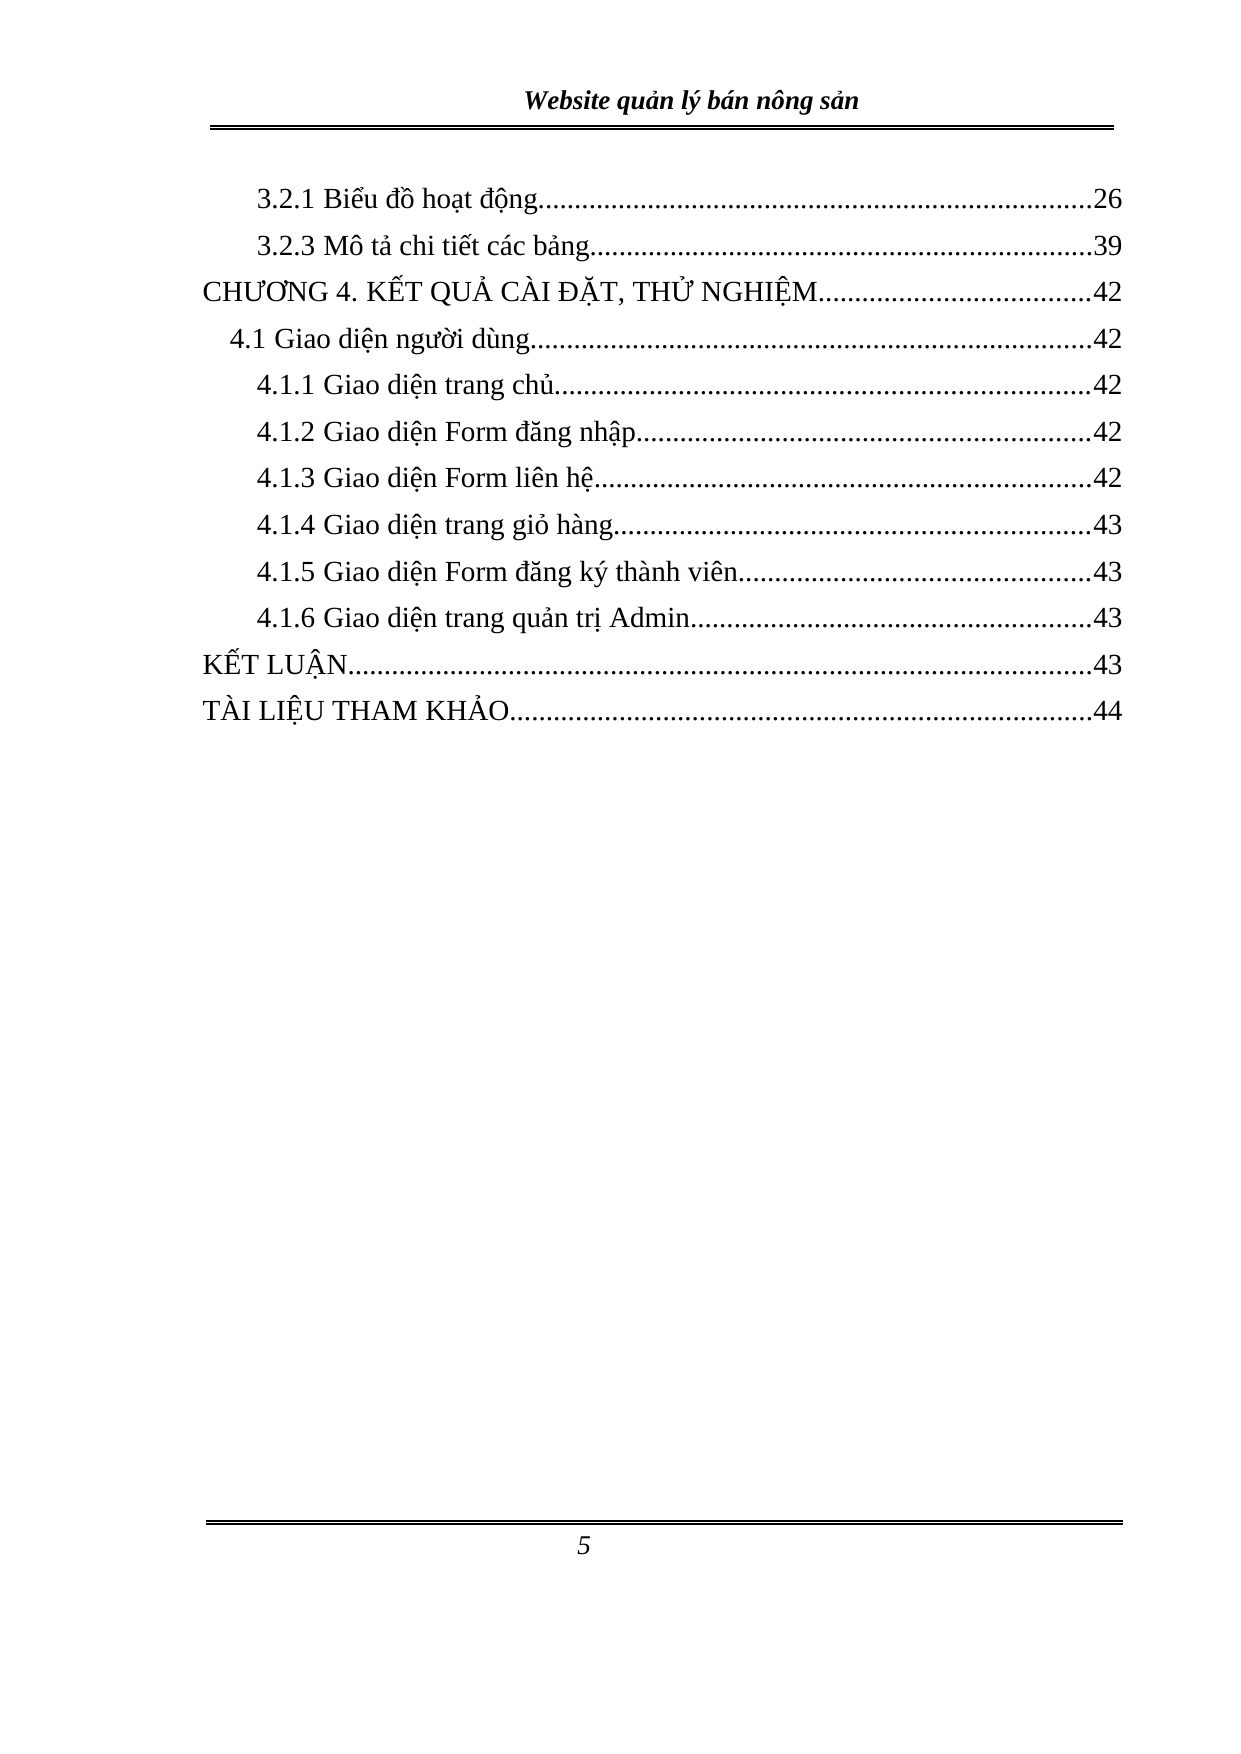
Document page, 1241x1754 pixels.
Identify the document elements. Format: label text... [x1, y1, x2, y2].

text CHƯƠNG 4. KẾT QUẢ CÀI ĐẶT, THỬ NGHIỆM 42 [202, 274, 1122, 308]
text 4.1.2 Giao diện Form đăng nhập 42 [257, 414, 1228, 448]
text 4.1.6 Giao diện trang quản trị Admin 43 [257, 600, 1228, 634]
text TÀI LIỆU THAM KHẢO 44 [202, 693, 1122, 727]
text KẾT LUẬN 43 [202, 647, 1122, 680]
text 4.1.4 Giao diện trang giỏ hàng 43 [257, 507, 1228, 541]
text 4.1.5 Giao diện Form đăng ký thành viên 43 [257, 554, 1228, 587]
text 4.1 Giao diện người dùng 42 [229, 321, 1228, 354]
text 4.1.3 Giao diện Form liên hệ 42 [257, 461, 1228, 494]
text 4.1.1 Giao diện trang chủ 42 [257, 367, 1228, 401]
text 3.2.1 Biểu đồ hoạt động 26 [257, 181, 1228, 215]
text 3.2.3 Mô tả chi tiết các bảng 39 [257, 228, 1228, 261]
